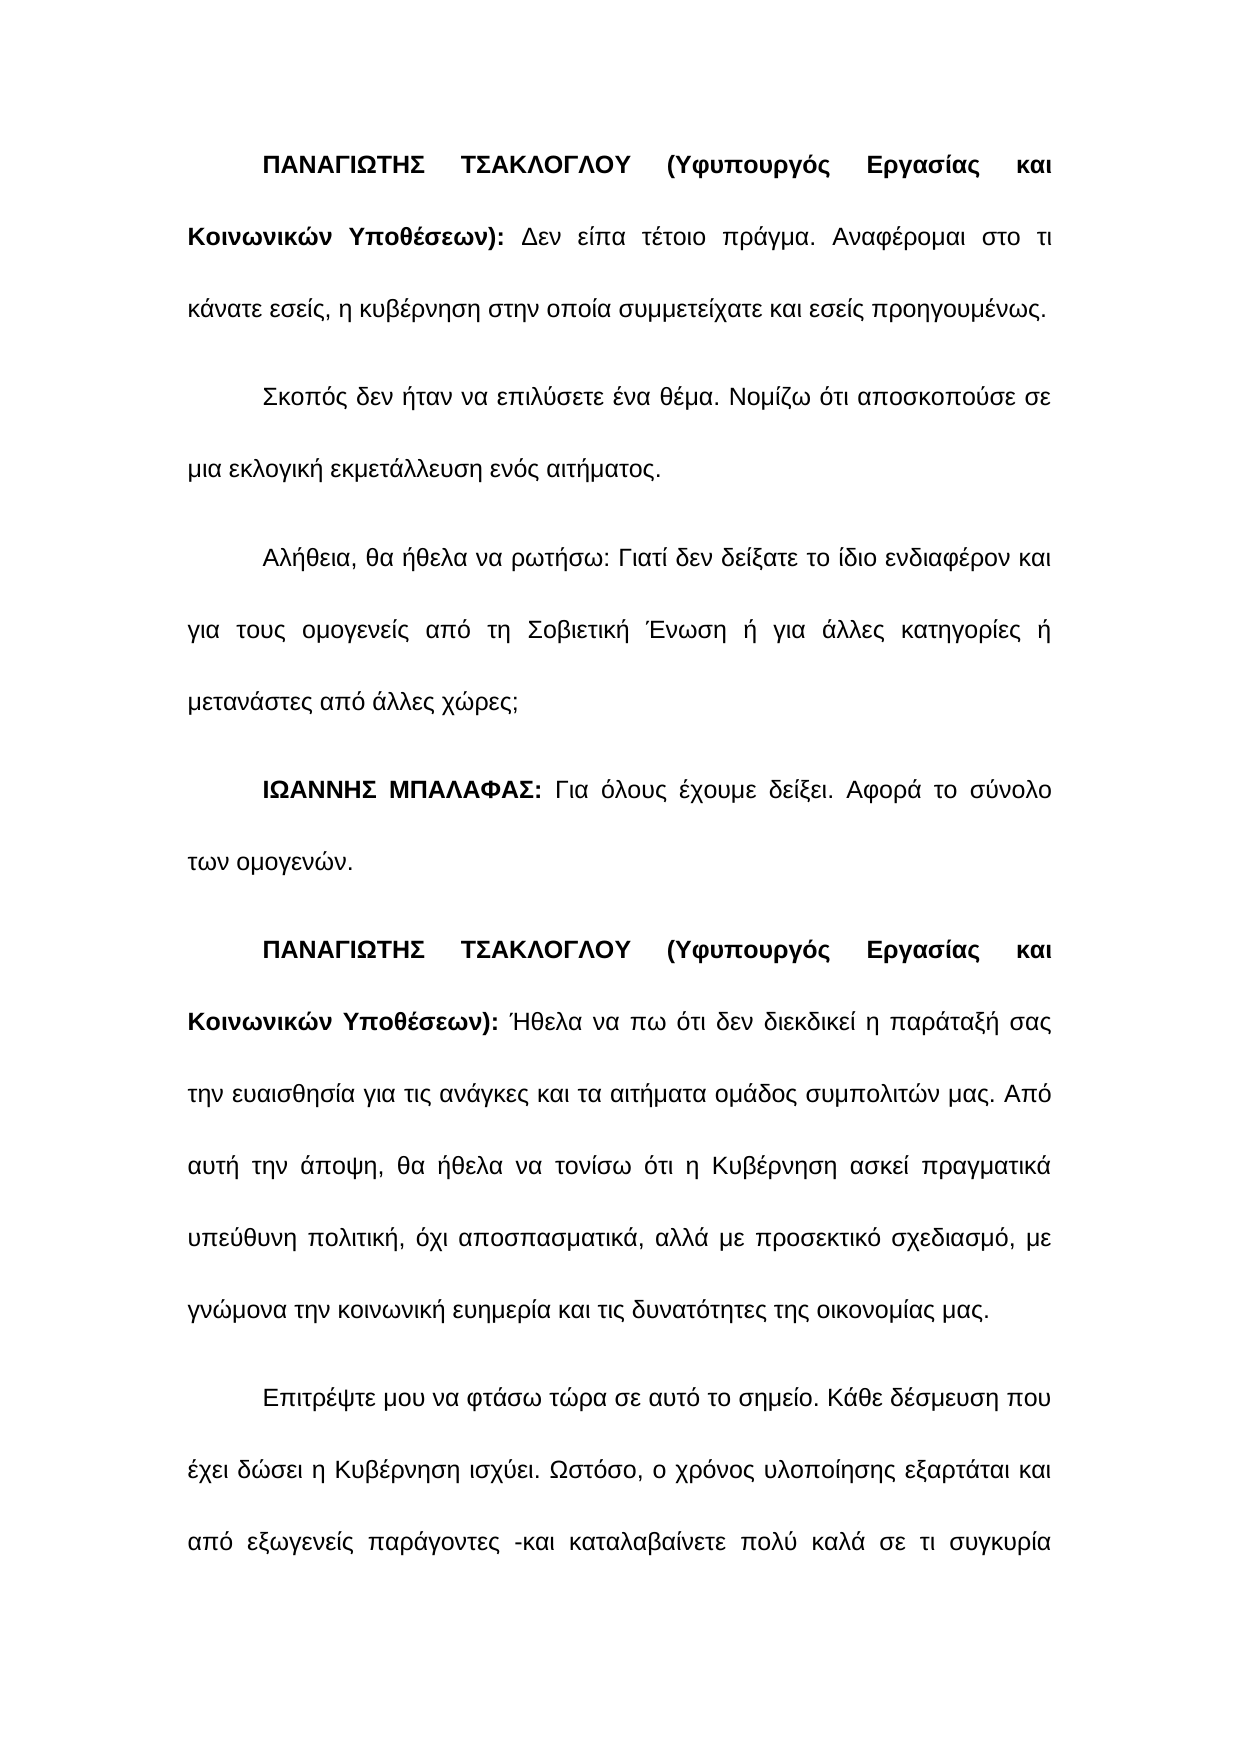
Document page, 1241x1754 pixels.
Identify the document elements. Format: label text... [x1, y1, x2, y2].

text Αλήθεια, θα ήθελα να ρωτήσω: Γιατί δεν δείξατε το ίδιο ενδιαφέρον και για τους ομογενείς από τη Σοβιετική Ένωση ή για άλλες κατηγορίες ή μετανάστες από άλλες χώρες; [187, 543, 1053, 715]
text ΠΑΝΑΓΙΩΤΗΣ ΤΣΑΚΛΟΓΛΟΥ (Υφυπουργός Εργασίας και Κοινωνικών Υποθέσεων): Δεν είπα τέτοιο πράγμα. Αναφέρομαι στο τι κάνατε εσείς, η κυβέρνηση στην οποία συμμετείχατε και εσείς προηγουμένως. [187, 150, 1053, 322]
text ΙΩΑΝΝΗΣ ΜΠΑΛΑΦΑΣ: Για όλους έχουμε δείξει. Αφορά το σύνολο των ομογενών. [187, 775, 1053, 876]
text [187, 1383, 1053, 1556]
text ΠΑΝΑΓΙΩΤΗΣ ΤΣΑΚΛΟΓΛΟΥ (Υφυπουργός Εργασίας και Κοινωνικών Υποθέσεων): Ήθελα να πω ότι δεν διεκδικεί η παράταξή σας την ευαισθησία για τις ανάγκες και τα αιτήματα ομάδος συμπολιτών μας. Από αυτή την άποψη, θα ήθελα να τονίσω ότι η Κυβέρνηση ασκεί πραγματικά υπεύθυνη πολιτική, όχι αποσπασματικά, αλλά με προσεκτικό σχεδιασμό, με γνώμονα την κοινωνική ευημερία και τις δυνατότητες της οικονομίας μας. [187, 935, 1053, 1323]
text Σκοπός δεν ήταν να επιλύσετε ένα θέμα. Νομίζω ότι αποσκοπούσε σε μια εκλογική εκμετάλλευση ενός αιτήματος. [187, 382, 1053, 483]
